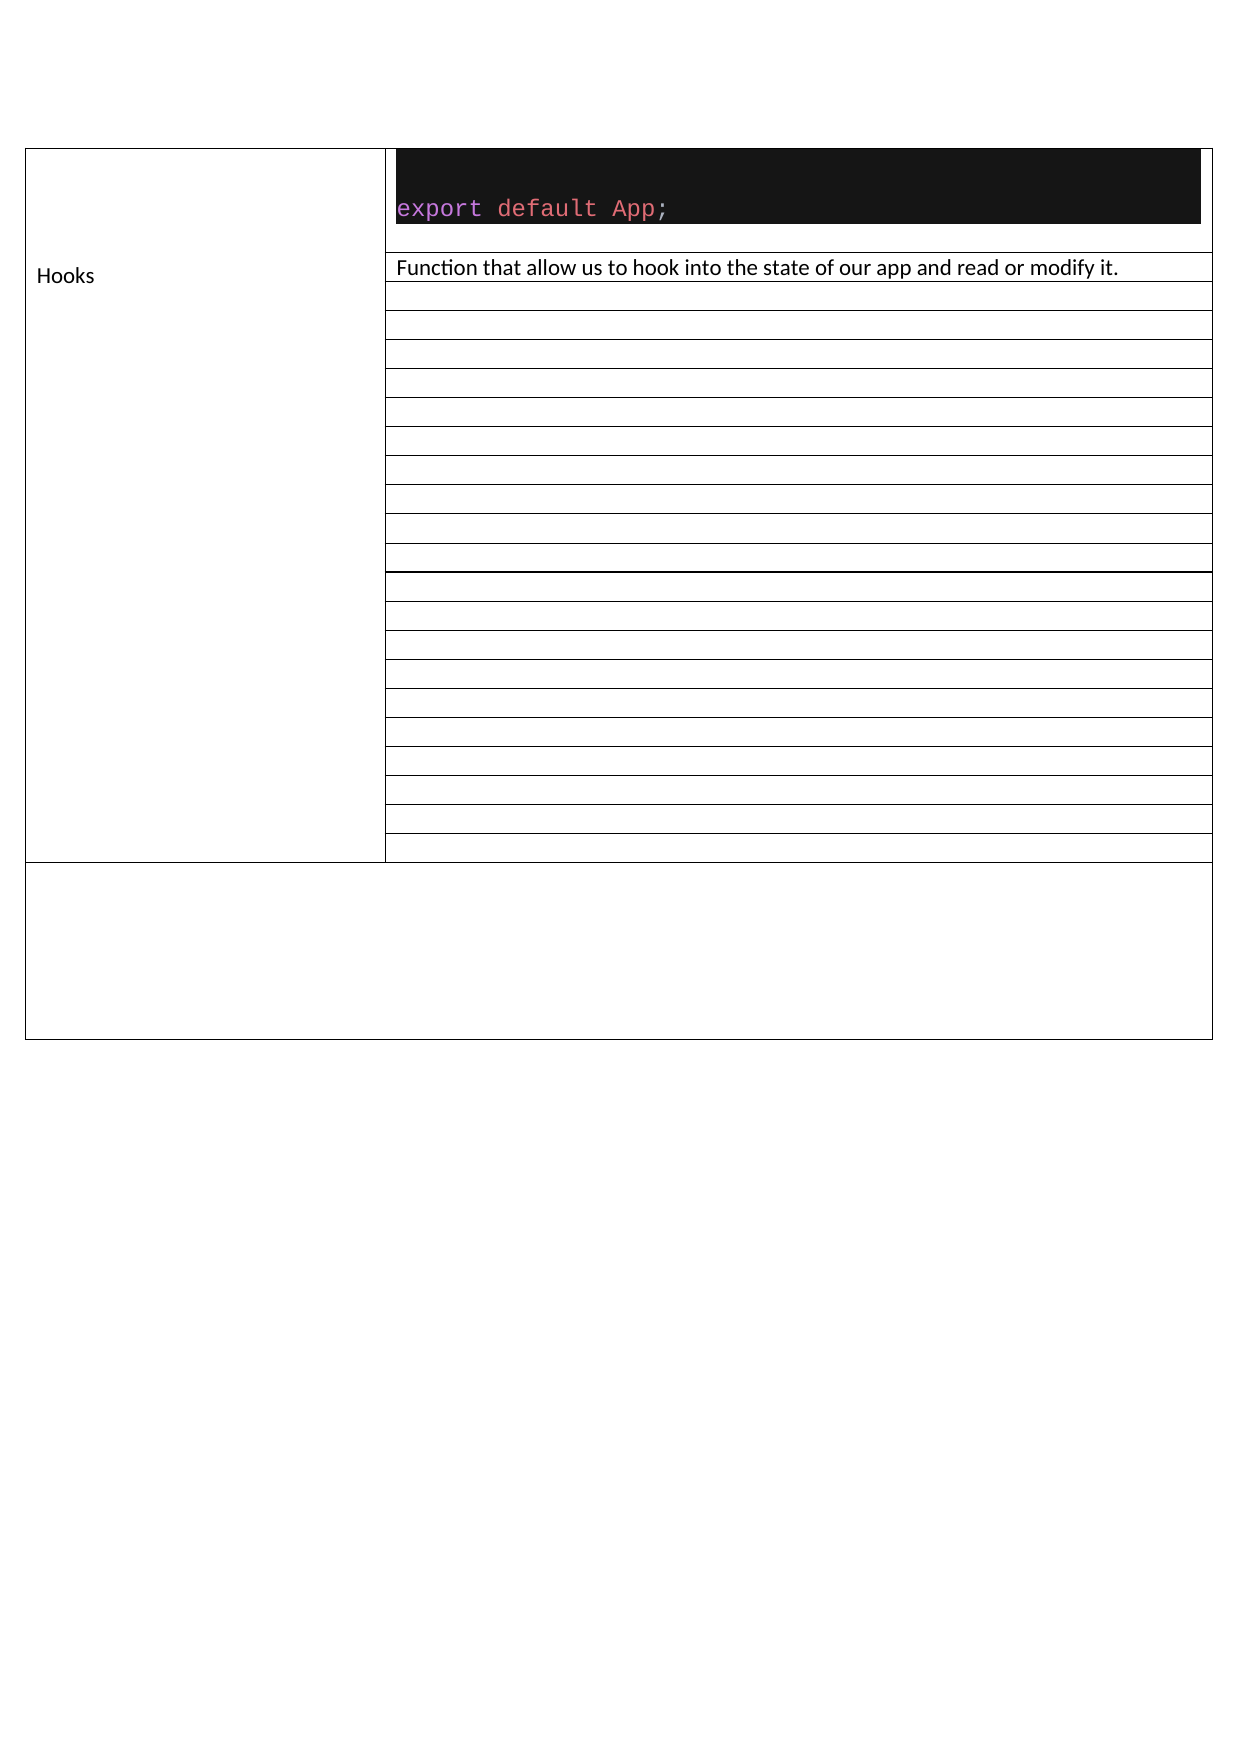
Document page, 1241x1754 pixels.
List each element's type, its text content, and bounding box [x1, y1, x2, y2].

table_cell [386, 398, 1212, 426]
table_cell [386, 369, 1212, 397]
table_cell [386, 485, 1212, 513]
table_cell [386, 514, 1212, 542]
table_cell [386, 311, 1212, 339]
table_cell [386, 427, 1212, 455]
table_cell [386, 834, 1212, 862]
table_cell [386, 718, 1212, 746]
table_cell Function that allow us to hook into the state of our app and read or modify it. [386, 253, 1212, 281]
table_cell [386, 689, 1212, 717]
table_cell [386, 805, 1212, 833]
table_cell [386, 747, 1212, 775]
table_cell [386, 544, 1212, 571]
table_cell [386, 282, 1212, 310]
table_cell [386, 631, 1212, 659]
table_cell [26, 863, 1212, 1039]
table_cell [386, 602, 1212, 629]
table_cell [386, 660, 1212, 688]
table_cell [386, 573, 1212, 601]
table_cell [386, 340, 1212, 368]
table_cell [386, 776, 1212, 804]
table_cell [386, 456, 1212, 484]
